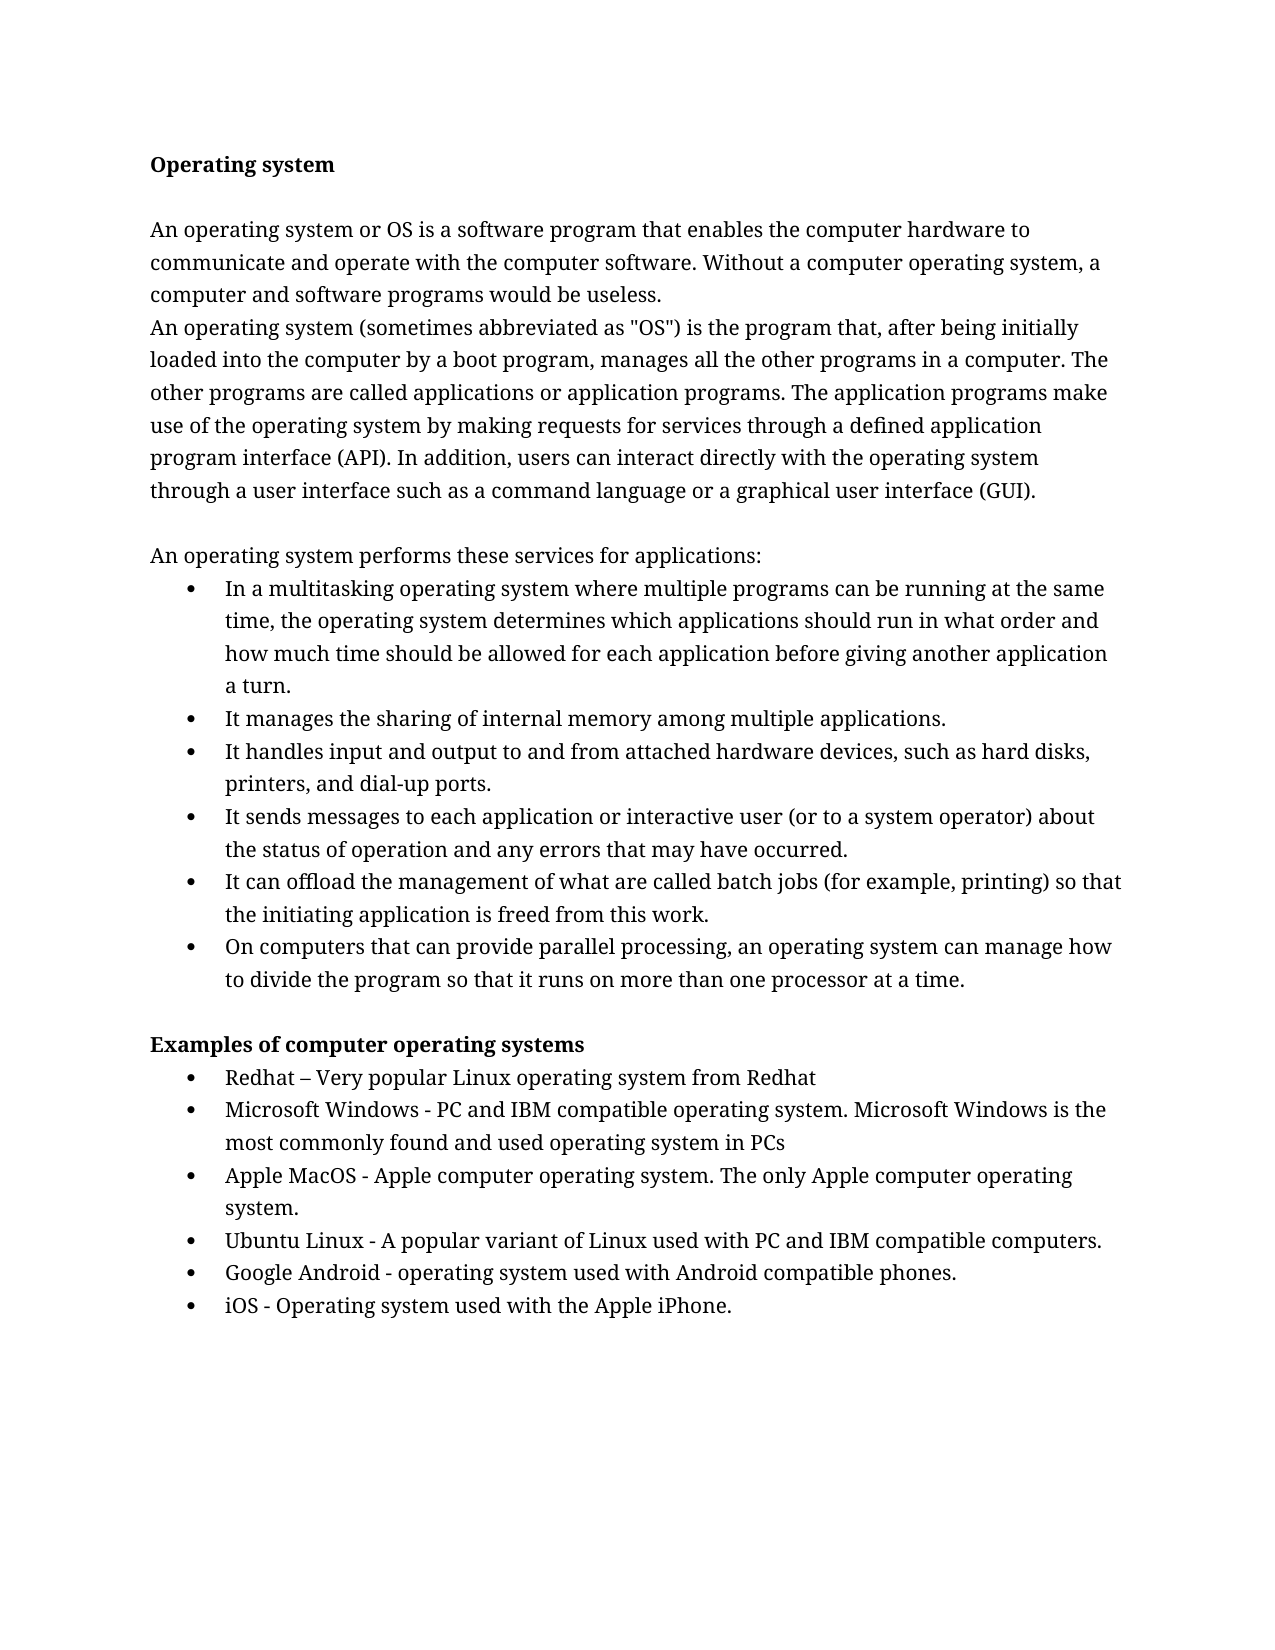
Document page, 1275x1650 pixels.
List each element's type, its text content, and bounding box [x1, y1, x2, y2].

list On computers that can provide parallel processing, an operating system can manage how to divide the program so that it runs on more than one processor at a time. [187, 932, 1125, 993]
text Operating system [150, 150, 1125, 178]
text An operating system performs these services for applications: [150, 541, 1125, 570]
list It manages the sharing of internal memory among multiple applications. [187, 704, 1125, 733]
list It sends messages to each application or interactive user (or to a system operator) about the status of operation and any errors that may have occurred. [187, 802, 1125, 863]
list Redhat – Very popular Linux operating system from Redhat [187, 1063, 1125, 1091]
text An operating system (sometimes abbreviated as "OS") is the program that, after being initially loaded into the computer by a boot program, manages all the other programs in a computer. The other programs are called applications or application programs. The application programs make use of the operating system by making requests for services through a defined application program interface (API). In addition, users can interact directly with the operating system through a user interface such as a command language or a graphical user interface (GUI). [150, 313, 1125, 504]
list In a multitasking operating system where multiple programs can be running at the same time, the operating system determines which applications should run in what order and how much time should be allowed for each application before giving another application a turn. [187, 574, 1125, 700]
list It can offload the management of what are called batch jobs (for example, printing) so that the initiating application is freed from this work. [187, 867, 1125, 928]
list Ubuntu Linux - A popular variant of Linux used with PC and IBM compatible computers. [187, 1226, 1125, 1254]
list Google Android - operating system used with Android compatible phones. [187, 1258, 1125, 1287]
list Apple MacOS - Apple computer operating system. The only Apple computer operating system. [187, 1161, 1125, 1222]
list Microsoft Windows - PC and IBM compatible operating system. Microsoft Windows is the most commonly found and used operating system in PCs [187, 1096, 1125, 1157]
list iOS - Operating system used with the Apple iPhone. [187, 1291, 1125, 1319]
text Examples of computer operating systems [150, 1030, 1125, 1059]
text An operating system or OS is a software program that enables the computer hardware to communicate and operate with the computer software. Without a computer operating system, a computer and software programs would be useless. [150, 215, 1125, 309]
list It handles input and output to and from attached hardware devices, such as hard disks, printers, and dial-up ports. [187, 737, 1125, 798]
